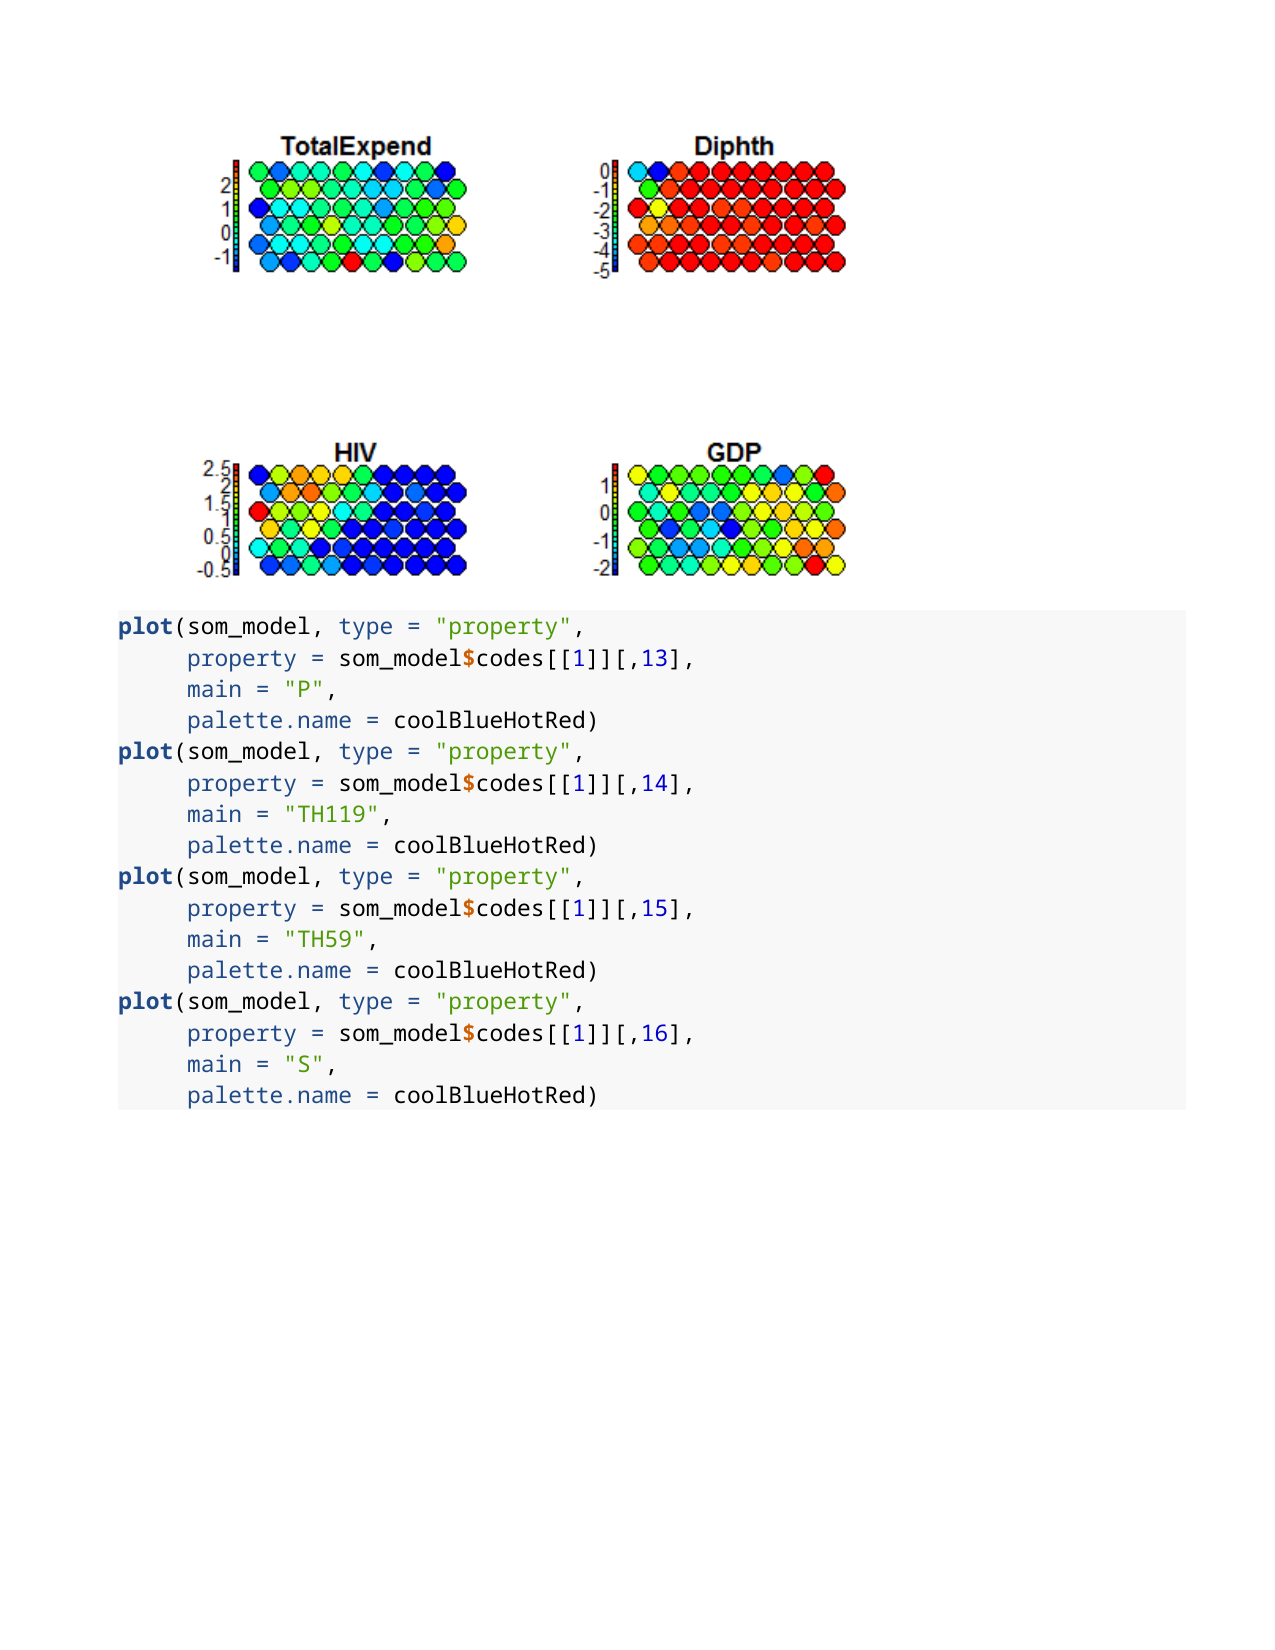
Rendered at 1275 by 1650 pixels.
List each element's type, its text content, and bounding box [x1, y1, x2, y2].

text plot(som_model, type = "property", property = som_model$codes[[1]][,13], main = "P", palette.name = coolBlueHotRed) plot(som_model, type = "property", property = som_model$codes[[1]][,14], main = "TH119", palette.name = coolBlueHotRed) plot(som_model, type = "property", property = som_model$codes[[1]][,15], main = "TH59", palette.name = coolBlueHotRed) plot(som_model, type = "property", property = som_model$codes[[1]][,16], main = "S", palette.name = coolBlueHotRed) [338, 610, 1186, 1110]
picture [118, 118, 876, 592]
